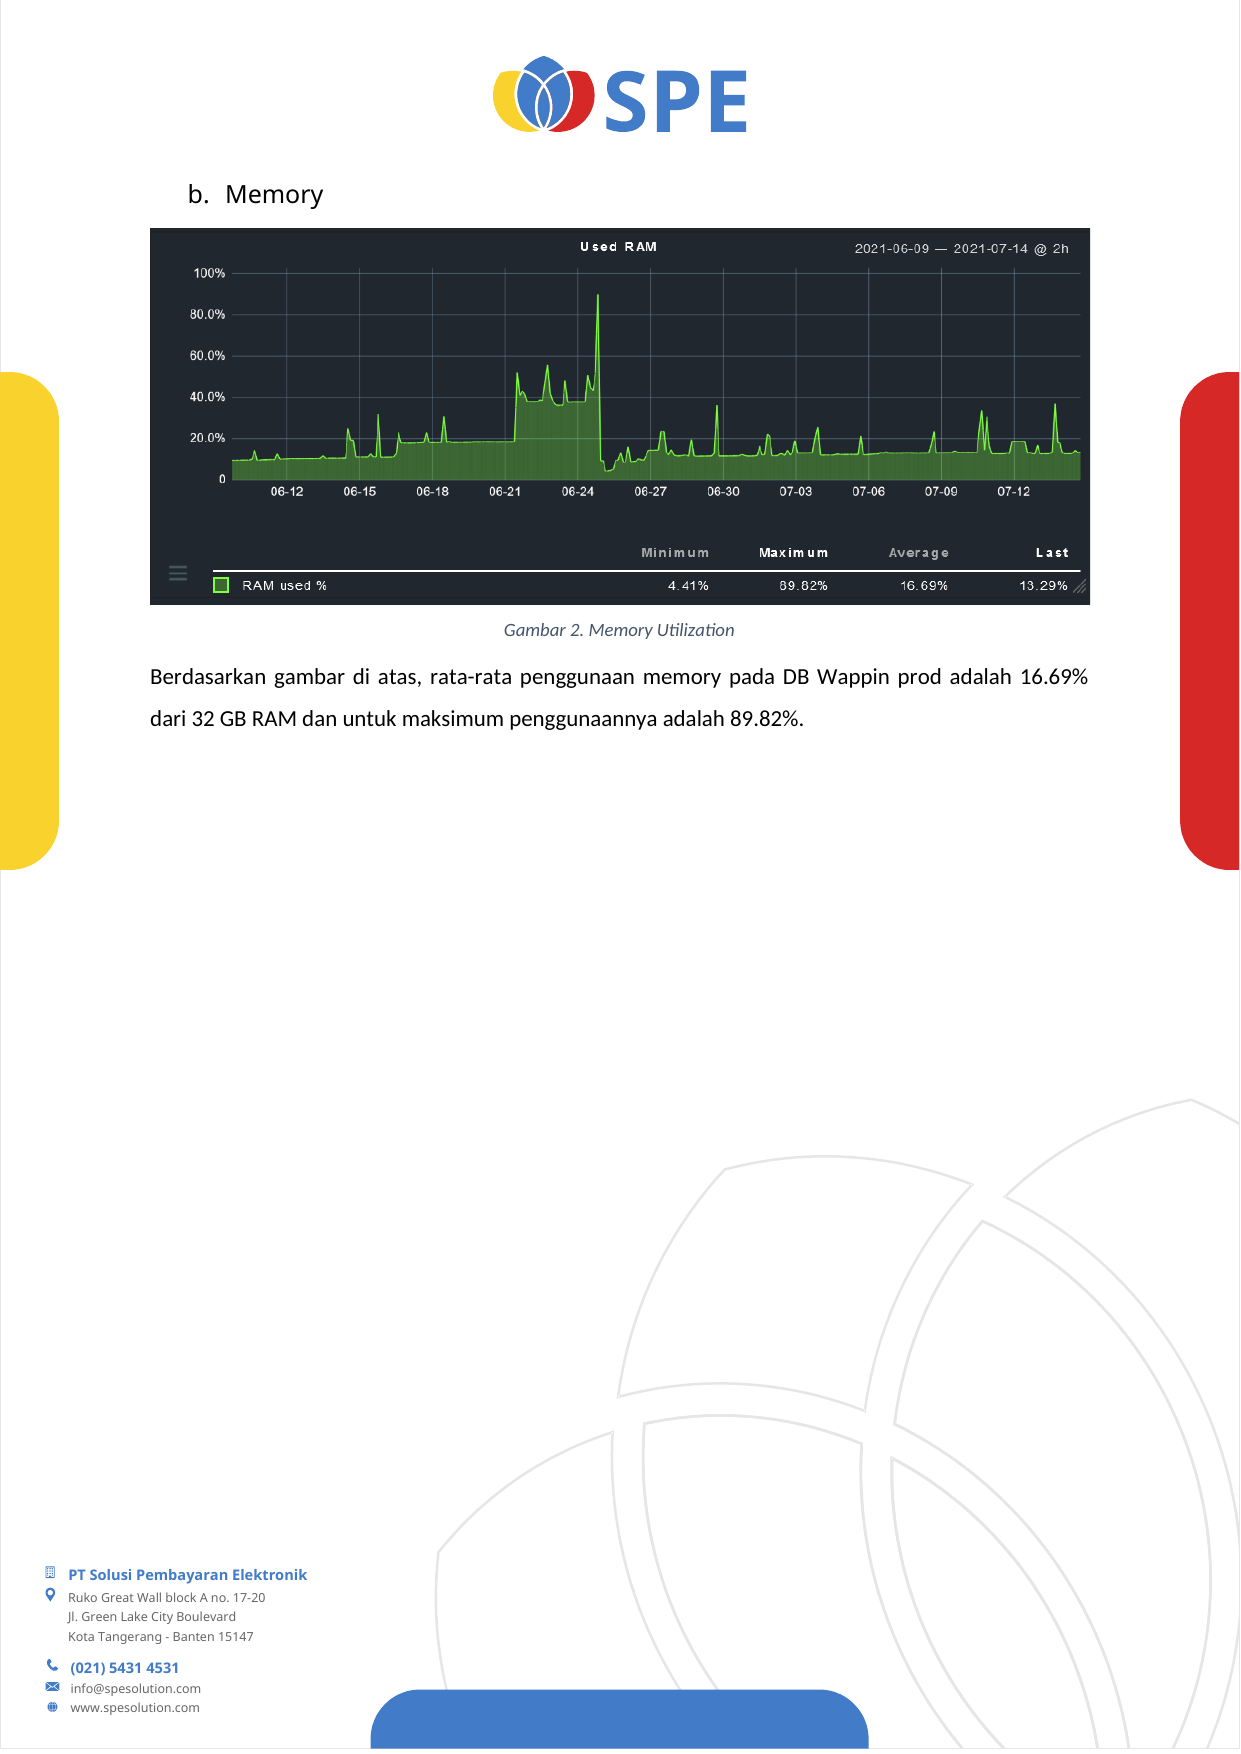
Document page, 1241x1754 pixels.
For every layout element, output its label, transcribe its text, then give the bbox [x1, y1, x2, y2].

text Gambar 2. Memory Utilization [150, 618, 1090, 641]
subtitle Memory [187, 177, 1090, 211]
text Berdasarkan gambar di atas, rata-rata penggunaan memory pada DB Wappin prod adalah 16.69% dari 32 GB RAM dan untuk maksimum penggunaannya adalah 89.82%. [150, 662, 1090, 732]
picture [150, 228, 1091, 605]
